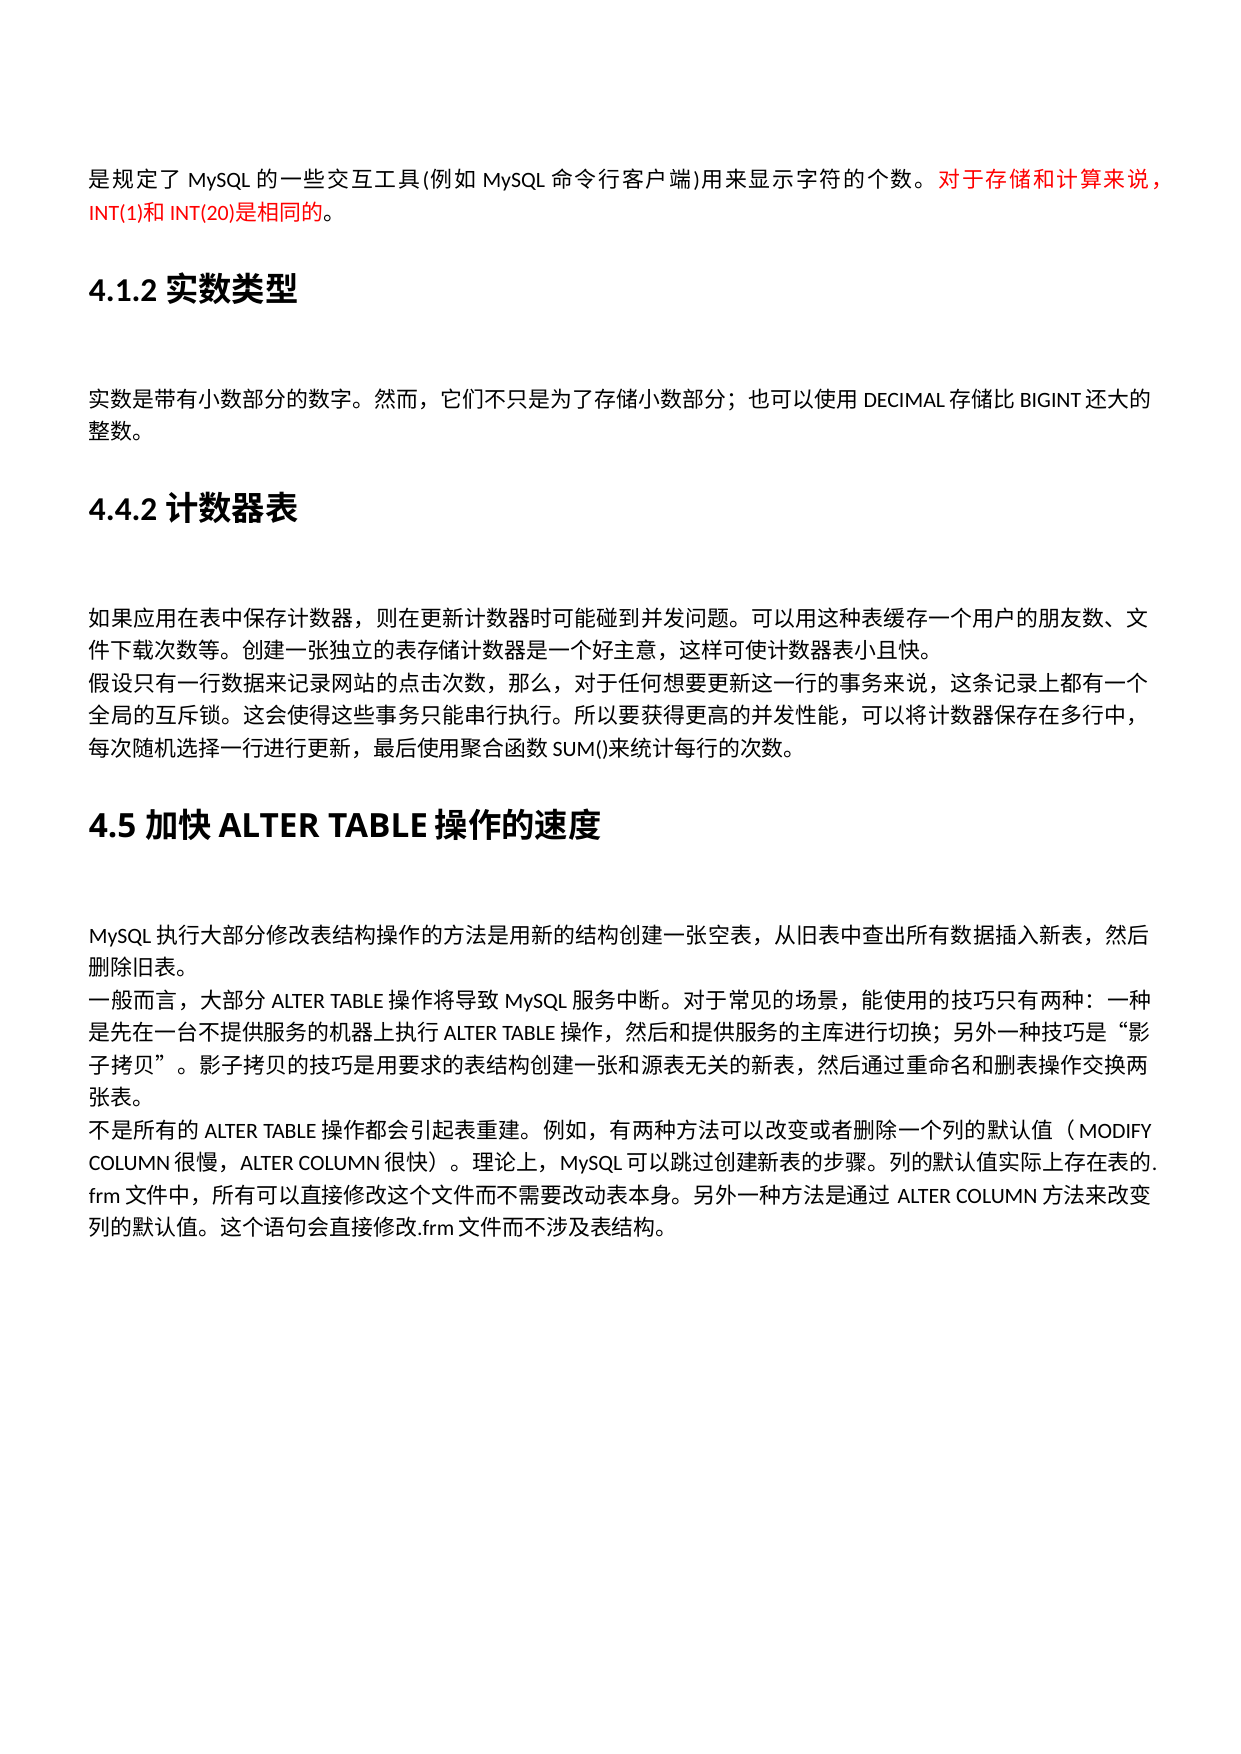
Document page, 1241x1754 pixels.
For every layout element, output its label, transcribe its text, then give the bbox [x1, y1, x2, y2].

text 实数是带有小数部分的数字。然而，它们不只是为了存储小数部分；也可以使用DECIMAL存储比BIGINT还大的整数。 [89, 381, 1152, 446]
text MySQL可以为整数类型指定宽度，例如INT(11)，对大多数应用这是没有意义的：它不会限制值的合法范围，只是规定了MySQL的一些交互工具(例如MySQL命令行客户端)用来显示字符的个数。对于存储和计算来说，INT(1)和INT(20)是相同的。 [89, 162, 1152, 227]
subtitle 4.4.2 计数器表 [89, 473, 1152, 538]
text 假设只有一行数据来记录网站的点击次数，那么，对于任何想要更新这一行的事务来说，这条记录上都有一个全局的互斥锁。这会使得这些事务只能串行执行。所以要获得更高的并发性能，可以将计数器保存在多行中，每次随机选择一行进行更新，最后使用聚合函数SUM()来统计每行的次数。 [89, 666, 1152, 763]
text 不是所有的ALTER TABLE操作都会引起表重建。例如，有两种方法可以改变或者删除一个列的默认值（MODIFY COLUMN很慢，ALTER COLUMN很快）。理论上，MySQL可以跳过创建新表的步骤。列的默认值实际上存在表的.frm文件中，所有可以直接修改这个文件而不需要改动表本身。另外一种方法是通过ALTER COLUMN方法来改变列的默认值。这个语句会直接修改.frm文件而不涉及表结构。 [89, 1112, 1152, 1242]
subtitle 4.5 加快ALTER TABLE操作的速度 [89, 790, 1152, 855]
text 一般而言，大部分ALTER TABLE操作将导致MySQL服务中断。对于常见的场景，能使用的技巧只有两种：一种是先在一台不提供服务的机器上执行ALTER TABLE操作，然后和提供服务的主库进行切换；另外一种技巧是“影子拷贝”。影子拷贝的技巧是用要求的表结构创建一张和源表无关的新表，然后通过重命名和删表操作交换两张表。 [89, 982, 1152, 1112]
text 如果应用在表中保存计数器，则在更新计数器时可能碰到并发问题。可以用这种表缓存一个用户的朋友数、文件下载次数等。创建一张独立的表存储计数器是一个好主意，这样可使计数器表小且快。 [89, 601, 1152, 666]
subtitle 4.1.2 实数类型 [89, 254, 1152, 319]
text MySQL执行大部分修改表结构操作的方法是用新的结构创建一张空表，从旧表中查出所有数据插入新表，然后删除旧表。 [89, 917, 1152, 982]
